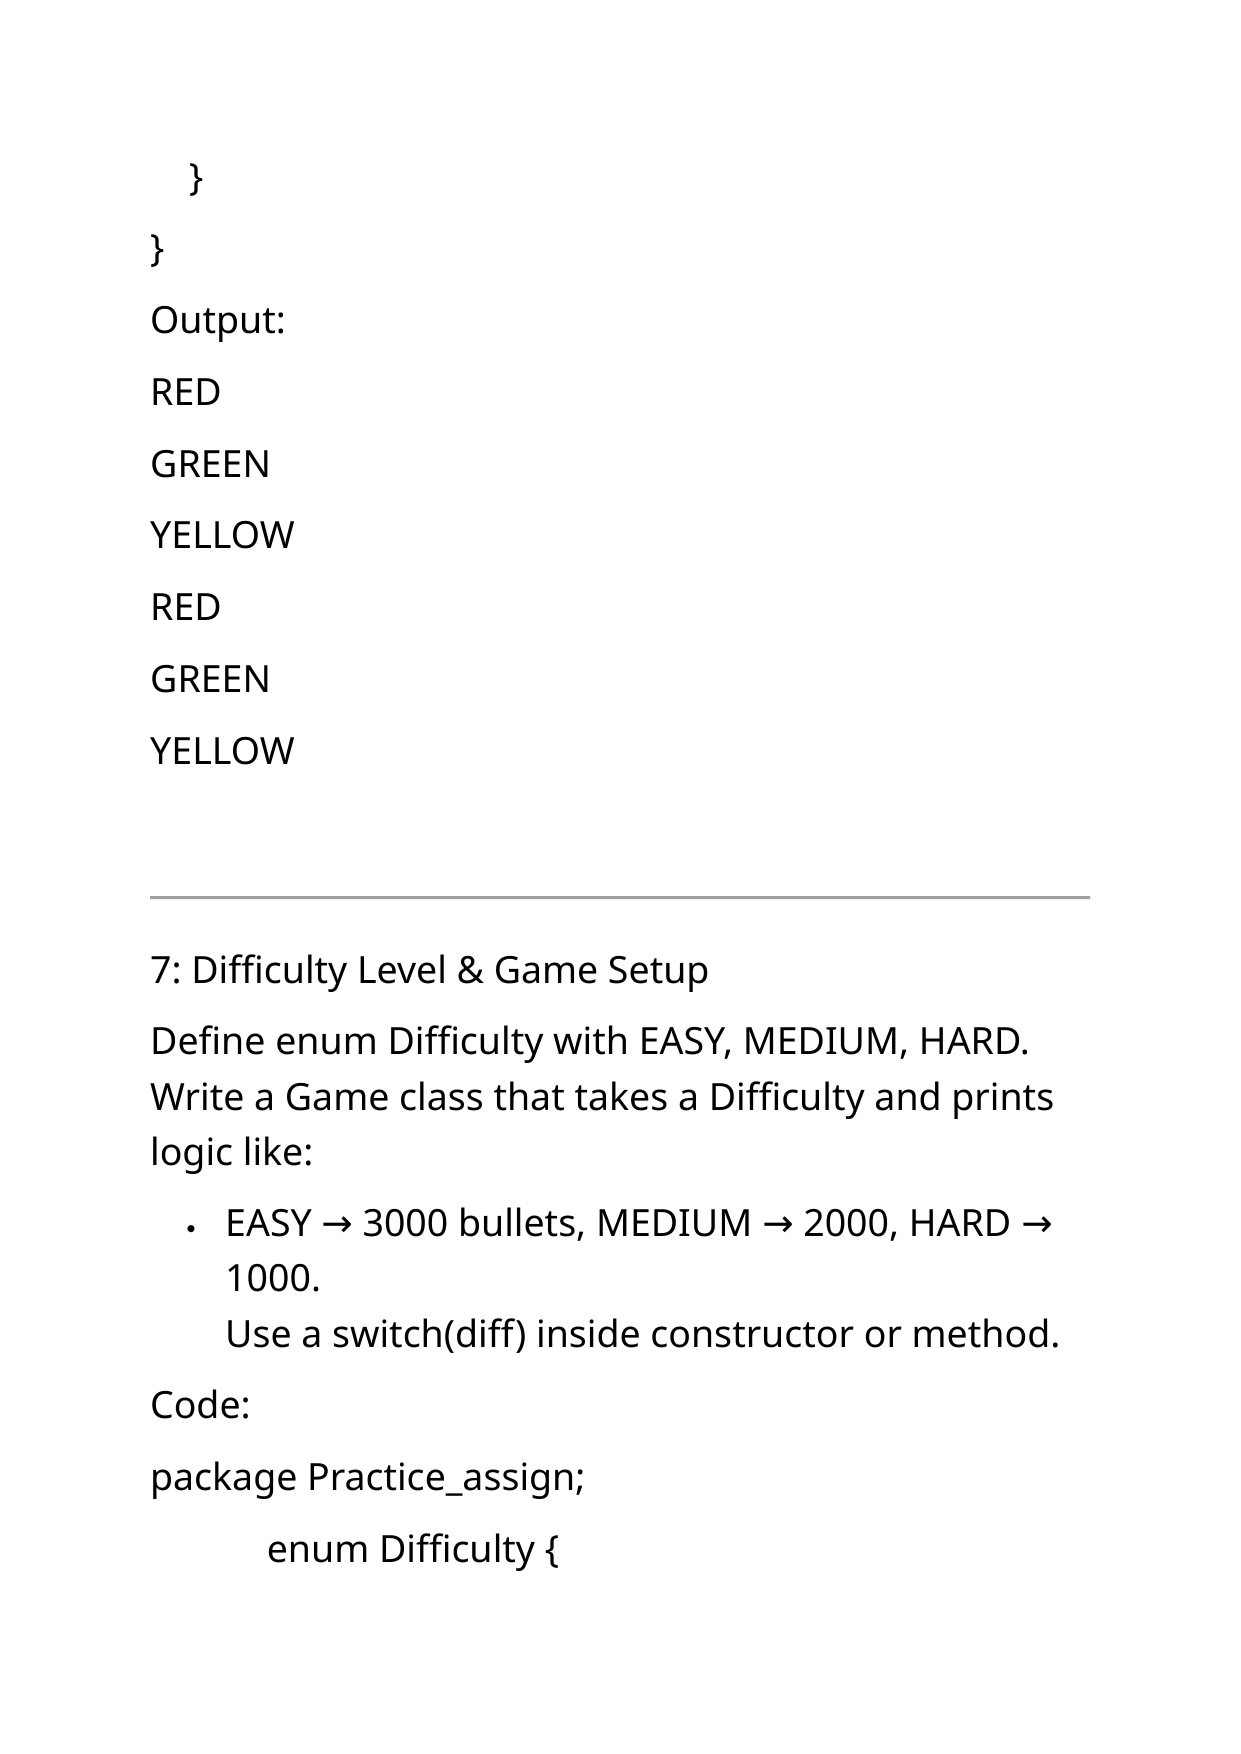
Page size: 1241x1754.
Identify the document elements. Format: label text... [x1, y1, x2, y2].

text Code: [150, 1379, 1090, 1430]
text } [150, 222, 1090, 273]
text GREEN [150, 652, 1090, 703]
text YELLOW [150, 509, 1090, 560]
text package Practice_assign; [150, 1450, 1090, 1501]
text RED [150, 581, 1090, 632]
text Output: [150, 293, 1090, 344]
text YELLOW [150, 724, 1090, 775]
text RED [150, 365, 1090, 416]
text Define enum Difficulty with EASY, MEDIUM, HARD. Write a Game class that takes a Difficulty and prints logic like: [150, 1015, 1090, 1176]
text 7: Difficulty Level & Game Setup [150, 943, 1090, 994]
text GREEN [150, 437, 1090, 488]
text enum Difficulty { [150, 1522, 1090, 1573]
list EASY → 3000 bullets, MEDIUM → 2000, HARD → 1000. Use a switch(diff) inside constructor or method. [187, 1197, 1090, 1358]
text } [150, 150, 1090, 201]
